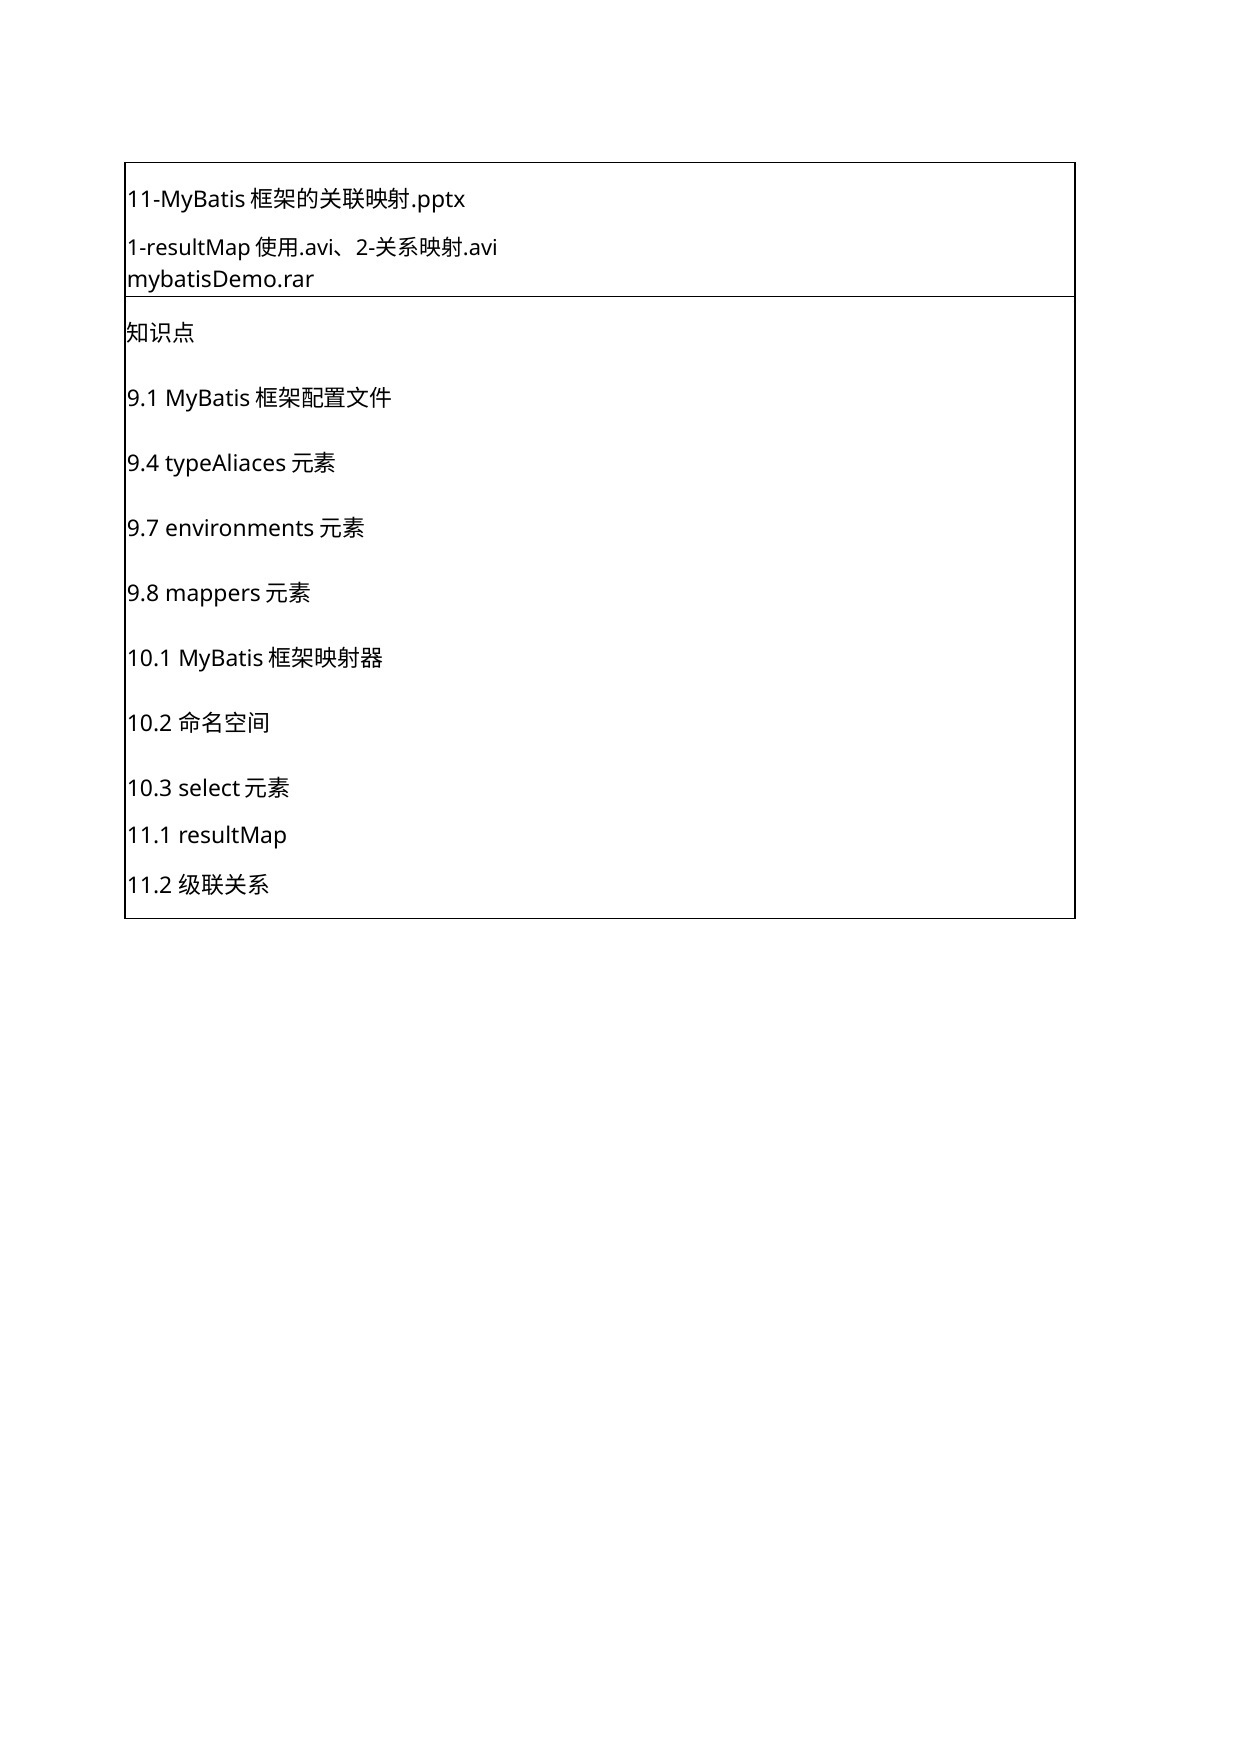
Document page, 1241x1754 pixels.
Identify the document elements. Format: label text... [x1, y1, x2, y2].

table_cell 知识点 9.1 MyBatis框架配置文件 9.4 typeAliaces元素 9.7 environments元素 9.8 mappers元素 10.1 MyBatis框架映射器 10.2 命名空间 10.3 select元素 11.1 resultMap 11.2 级联关系 [126, 297, 1074, 918]
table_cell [126, 163, 1074, 296]
